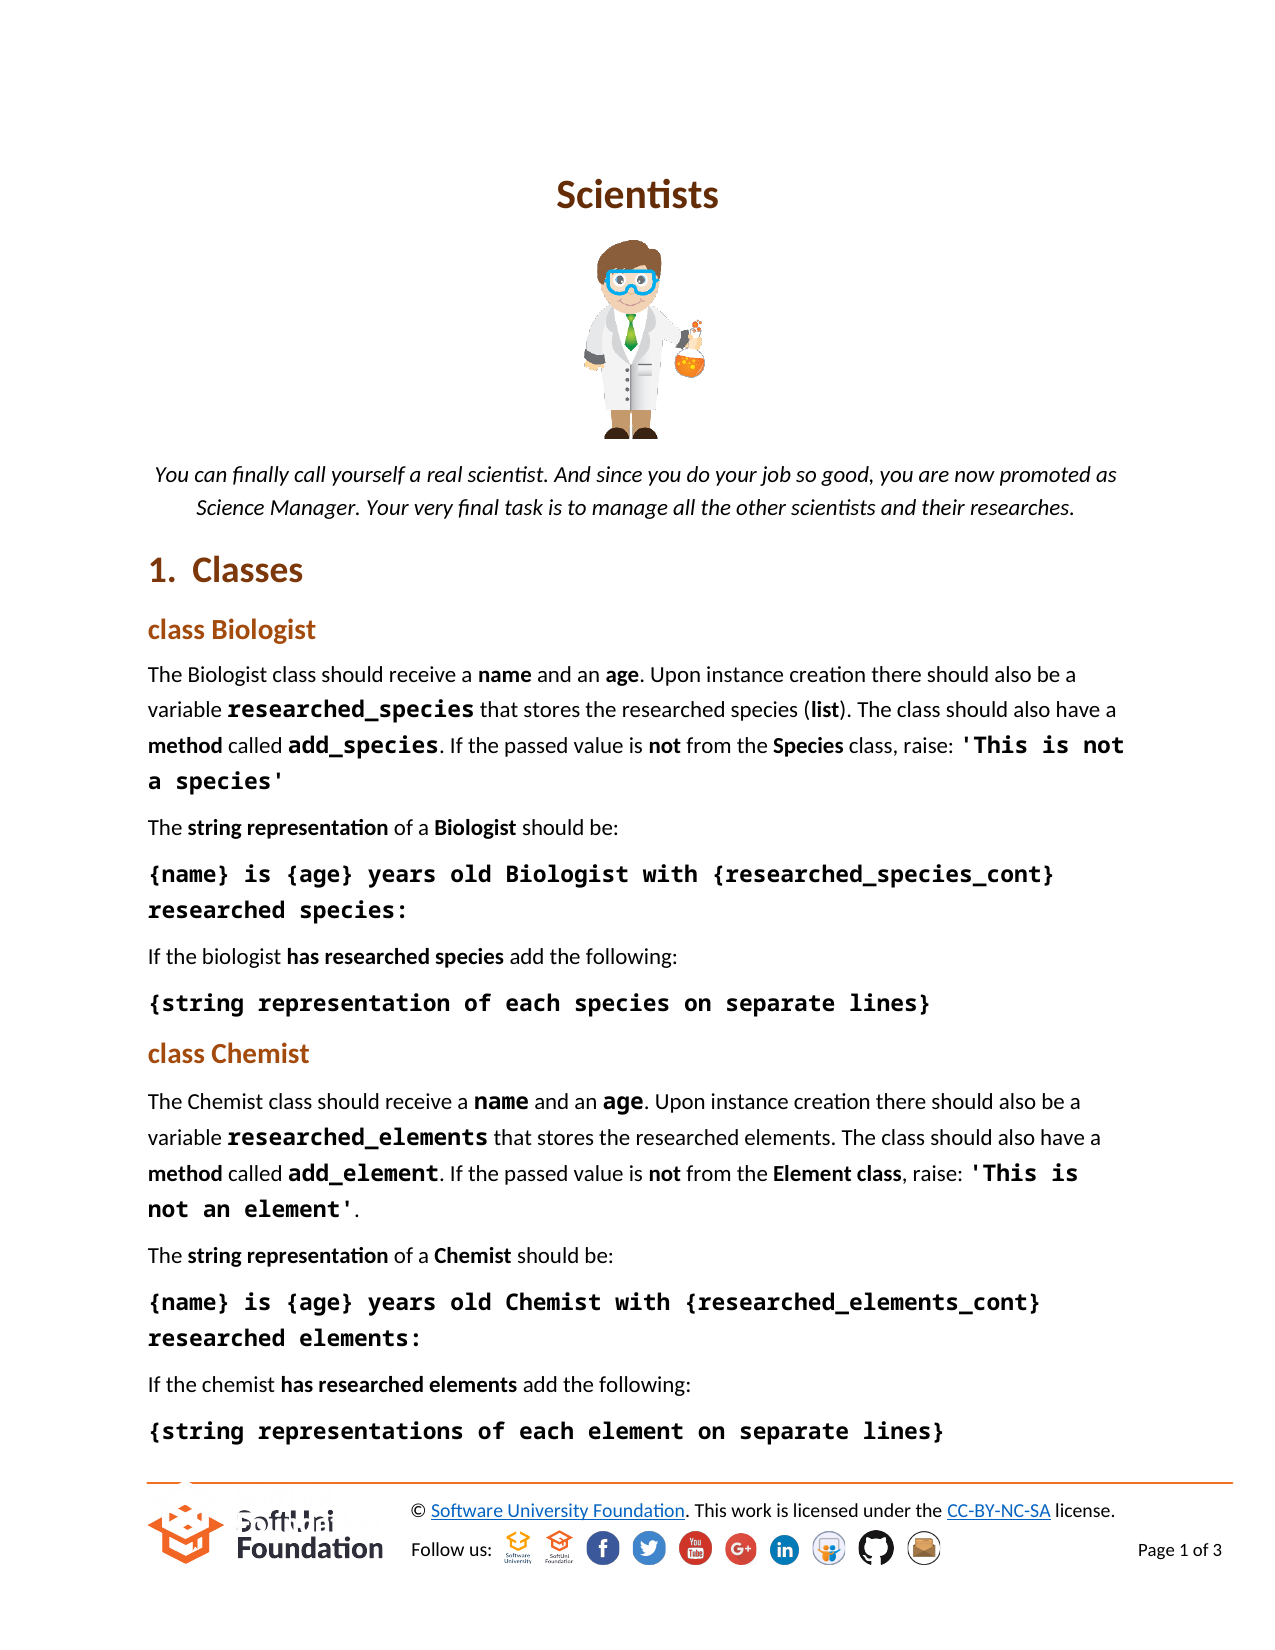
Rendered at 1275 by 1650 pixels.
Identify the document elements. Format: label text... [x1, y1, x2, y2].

picture [858, 1530, 894, 1565]
text {string representations of each element on separate lines} [148, 1415, 1127, 1446]
picture [586, 1531, 620, 1565]
text The Biologist class should receive a name and an age. Upon instance creation there should also be a variable researched_species that stores the researched species (list). The class should also have a method called add_species. If the passed value is not from the Species class, raise: 'This is not a species' [148, 660, 1127, 796]
picture [791, 1535, 799, 1544]
text The Chemist class should receive a name and an age. Upon instance creation there should also be a variable researched_elements that stores the researched elements. The class should also have a method called add_element. If the passed value is not from the Element class, raise: 'This is not an element'. [148, 1085, 1127, 1224]
picture [504, 1531, 532, 1565]
picture [770, 1535, 778, 1544]
picture [783, 1547, 792, 1556]
text {name} is {age} years old Biologist with {researched_species_cont} researched species: [148, 858, 1127, 925]
picture [725, 1533, 757, 1565]
picture [770, 1556, 778, 1565]
subtitle Classes [148, 546, 1127, 592]
picture [545, 1530, 574, 1565]
picture [791, 1556, 799, 1565]
picture [533, 235, 742, 444]
text You can finally call yourself a real scientist. And since you do your job so good, you are now promoted as Science Manager. Your very final task is to manage all the other scientists and their researches. [148, 461, 1127, 521]
text If the chemist has researched elements add the following: [148, 1370, 1127, 1398]
text {string representation of each species on separate lines} [148, 987, 1127, 1018]
text The string representation of a Chemist should be: [148, 1241, 1127, 1269]
text {name} is {age} years old Chemist with {researched_elements_cont} researched elements: [148, 1286, 1127, 1353]
text The string representation of a Biologist should be: [148, 813, 1127, 841]
picture [812, 1531, 846, 1565]
picture [907, 1531, 941, 1565]
subtitle class Chemist [148, 1036, 1127, 1071]
picture [632, 1531, 666, 1565]
subtitle Scientists [148, 168, 1127, 219]
picture [679, 1531, 712, 1565]
subtitle class Biologist [148, 611, 1127, 647]
picture [147, 1480, 383, 1564]
text If the biologist has researched species add the following: [148, 942, 1127, 970]
